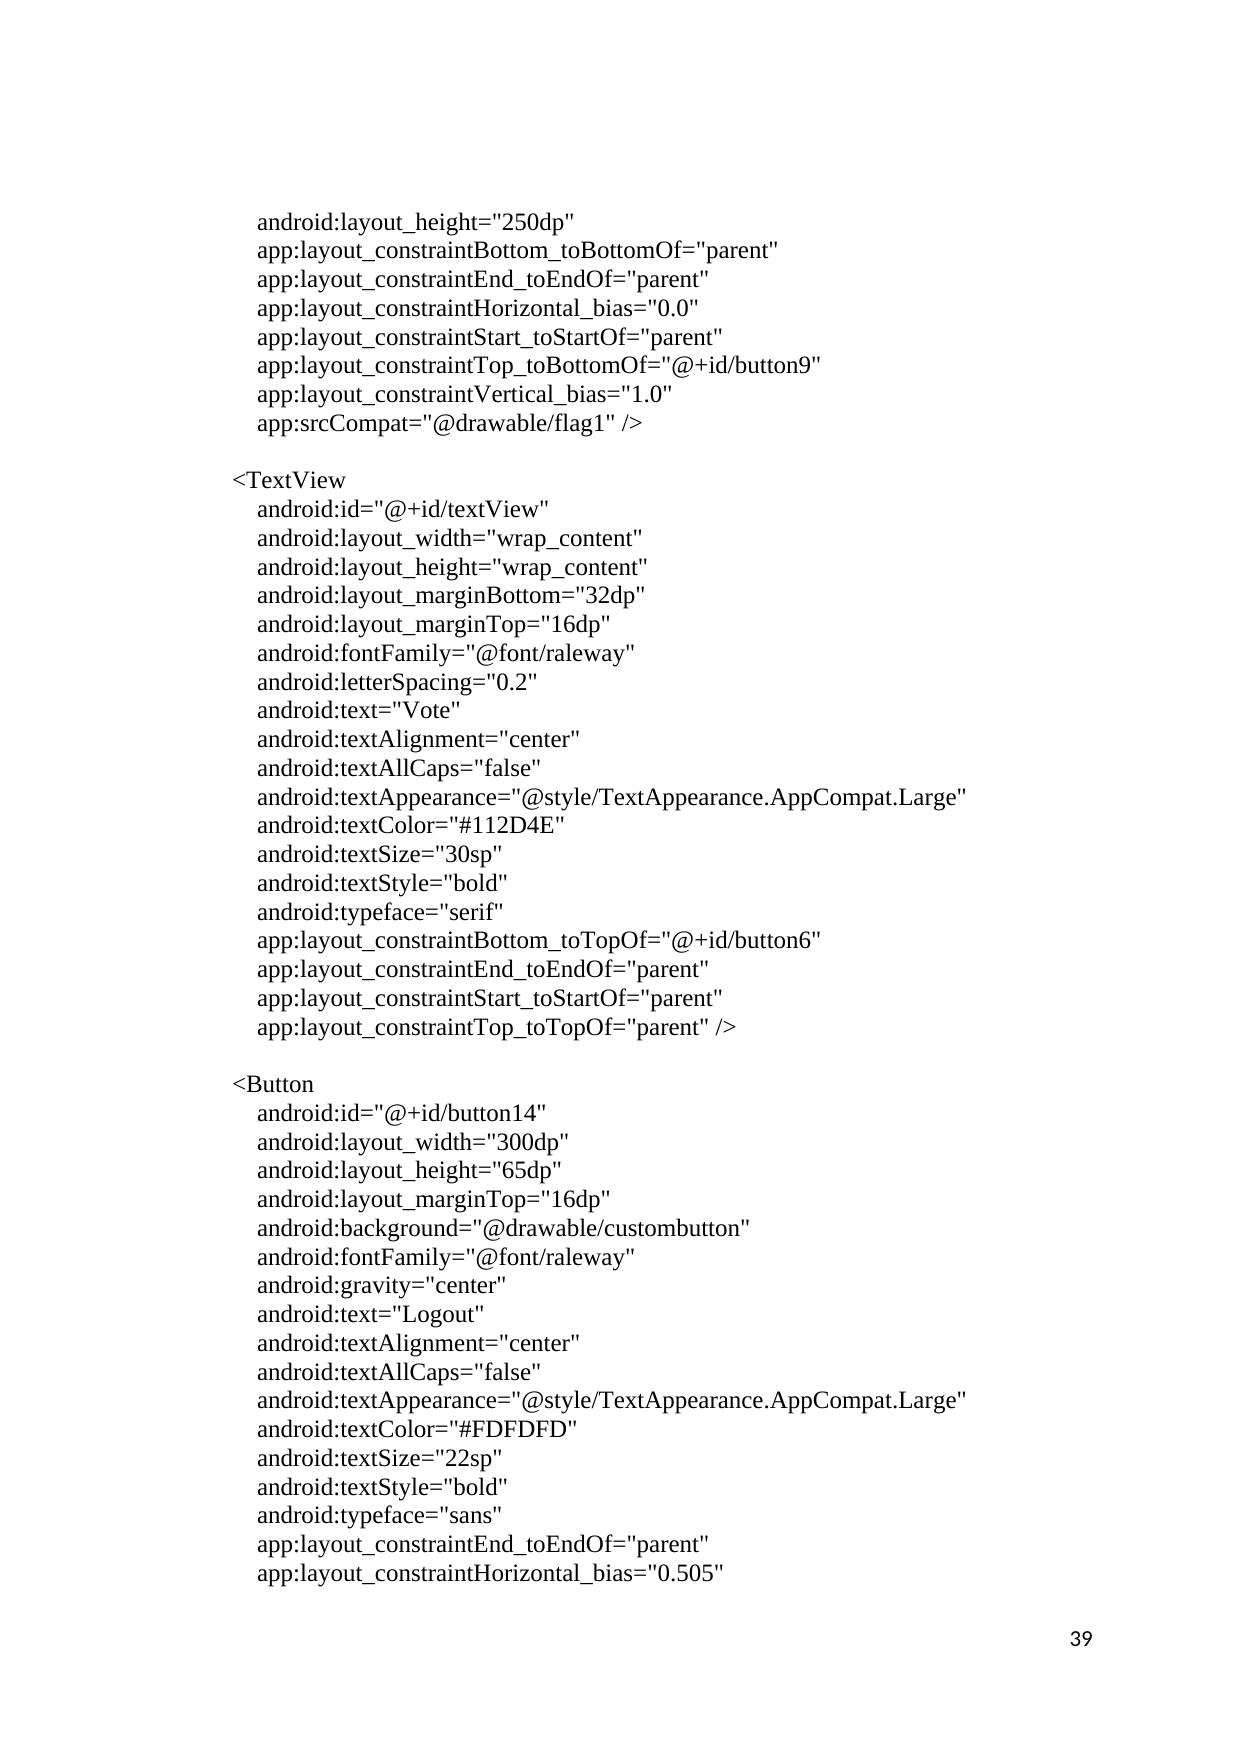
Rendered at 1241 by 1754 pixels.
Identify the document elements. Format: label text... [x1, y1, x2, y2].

text android:layout_width="wrap_content" [207, 523, 1092, 552]
text android:layout_height="250dp" [207, 207, 1092, 236]
text android:textStyle="bold" [207, 1472, 1092, 1501]
text android:letterSpacing="0.2" [207, 667, 1092, 696]
text app:srcCompat="@drawable/flag1" /> [207, 408, 1092, 437]
text android:fontFamily="@font/raleway" [207, 1242, 1092, 1271]
text app:layout_constraintStart_toStartOf="parent" [207, 322, 1092, 351]
text app:layout_constraintBottom_toBottomOf="parent" [207, 236, 1092, 264]
text android:text="Logout" [207, 1299, 1092, 1328]
text app:layout_constraintVertical_bias="1.0" [207, 379, 1092, 408]
text app:layout_constraintBottom_toTopOf="@+id/button6" [207, 926, 1092, 954]
text android:textAllCaps="false" [207, 753, 1092, 782]
text app:layout_constraintEnd_toEndOf="parent" [207, 264, 1092, 293]
text app:layout_constraintHorizontal_bias="0.0" [207, 293, 1092, 322]
text android:id="@+id/button14" [207, 1098, 1092, 1127]
text android:textColor="#112D4E" [207, 811, 1092, 839]
text android:background="@drawable/custombutton" [207, 1213, 1092, 1242]
text android:typeface="serif" [207, 897, 1092, 926]
text android:layout_width="300dp" [207, 1127, 1092, 1156]
text app:layout_constraintTop_toTopOf="parent" /> [207, 1012, 1092, 1041]
text <Button [207, 1069, 1092, 1098]
text android:gravity="center" [207, 1271, 1092, 1299]
text app:layout_constraintStart_toStartOf="parent" [207, 983, 1092, 1012]
text android:layout_height="65dp" [207, 1156, 1092, 1184]
text android:layout_marginBottom="32dp" [207, 581, 1092, 609]
text app:layout_constraintTop_toBottomOf="@+id/button9" [207, 351, 1092, 379]
text android:layout_marginTop="16dp" [207, 609, 1092, 638]
text android:text="Vote" [207, 696, 1092, 724]
text <TextView [207, 466, 1092, 494]
text android:textColor="#FDFDFD" [207, 1414, 1092, 1443]
text android:textAppearance="@style/TextAppearance.AppCompat.Large" [207, 782, 1092, 811]
text android:typeface="sans" [207, 1501, 1092, 1529]
text android:textAppearance="@style/TextAppearance.AppCompat.Large" [207, 1386, 1092, 1414]
text android:textSize="22sp" [207, 1443, 1092, 1472]
text app:layout_constraintEnd_toEndOf="parent" [207, 954, 1092, 983]
text android:textSize="30sp" [207, 839, 1092, 868]
text app:layout_constraintEnd_toEndOf="parent" [207, 1529, 1092, 1558]
text android:textAllCaps="false" [207, 1357, 1092, 1386]
text android:layout_marginTop="16dp" [207, 1184, 1092, 1213]
text android:layout_height="wrap_content" [207, 552, 1092, 581]
text android:fontFamily="@font/raleway" [207, 638, 1092, 667]
text android:id="@+id/textView" [207, 494, 1092, 523]
text android:textAlignment="center" [207, 1328, 1092, 1357]
text android:textStyle="bold" [207, 868, 1092, 897]
text app:layout_constraintHorizontal_bias="0.505" [207, 1558, 1092, 1587]
text android:textAlignment="center" [207, 724, 1092, 753]
